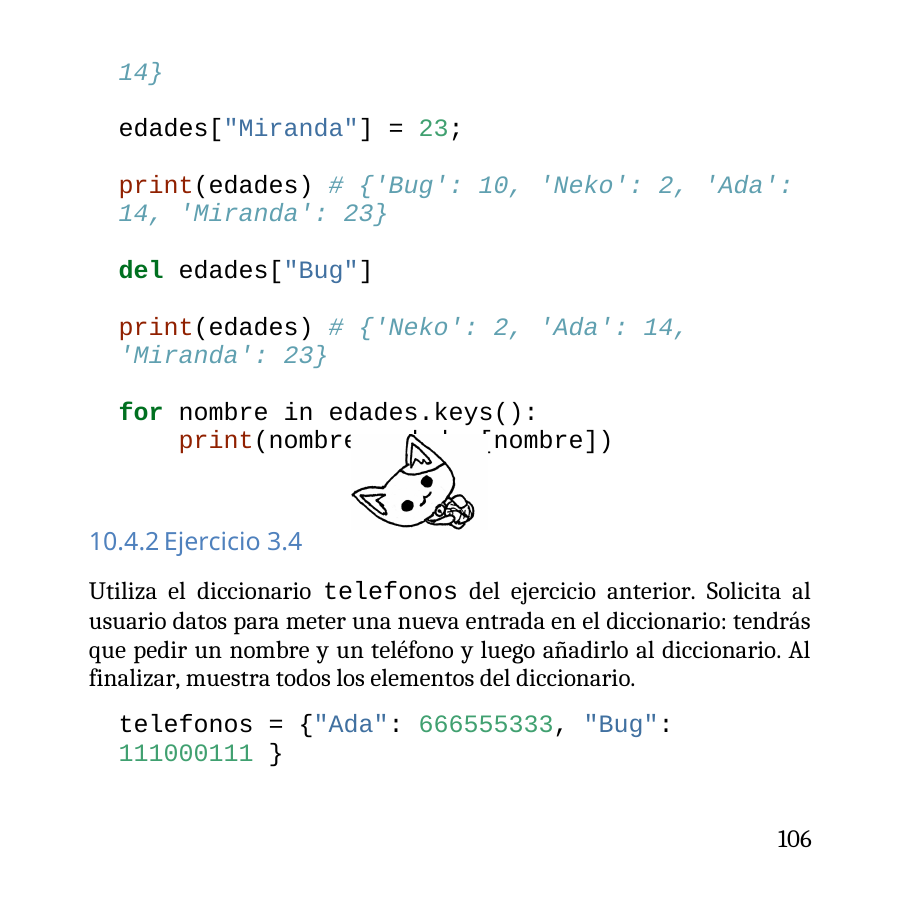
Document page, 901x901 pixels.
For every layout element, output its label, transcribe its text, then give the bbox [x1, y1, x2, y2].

picture [350, 434, 489, 530]
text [118, 59, 811, 456]
subtitle Ejercicio 3.4 [89, 524, 811, 558]
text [118, 712, 811, 797]
text Utiliza el diccionario telefonos del ejercicio anterior. Solicita al usuario datos para meter una nueva entrada en el diccionario: tendrás que pedir un nombre y un teléfono y luego añadirlo al diccionario. Al finalizar, muestra todos los elementos del diccionario. [89, 577, 811, 693]
